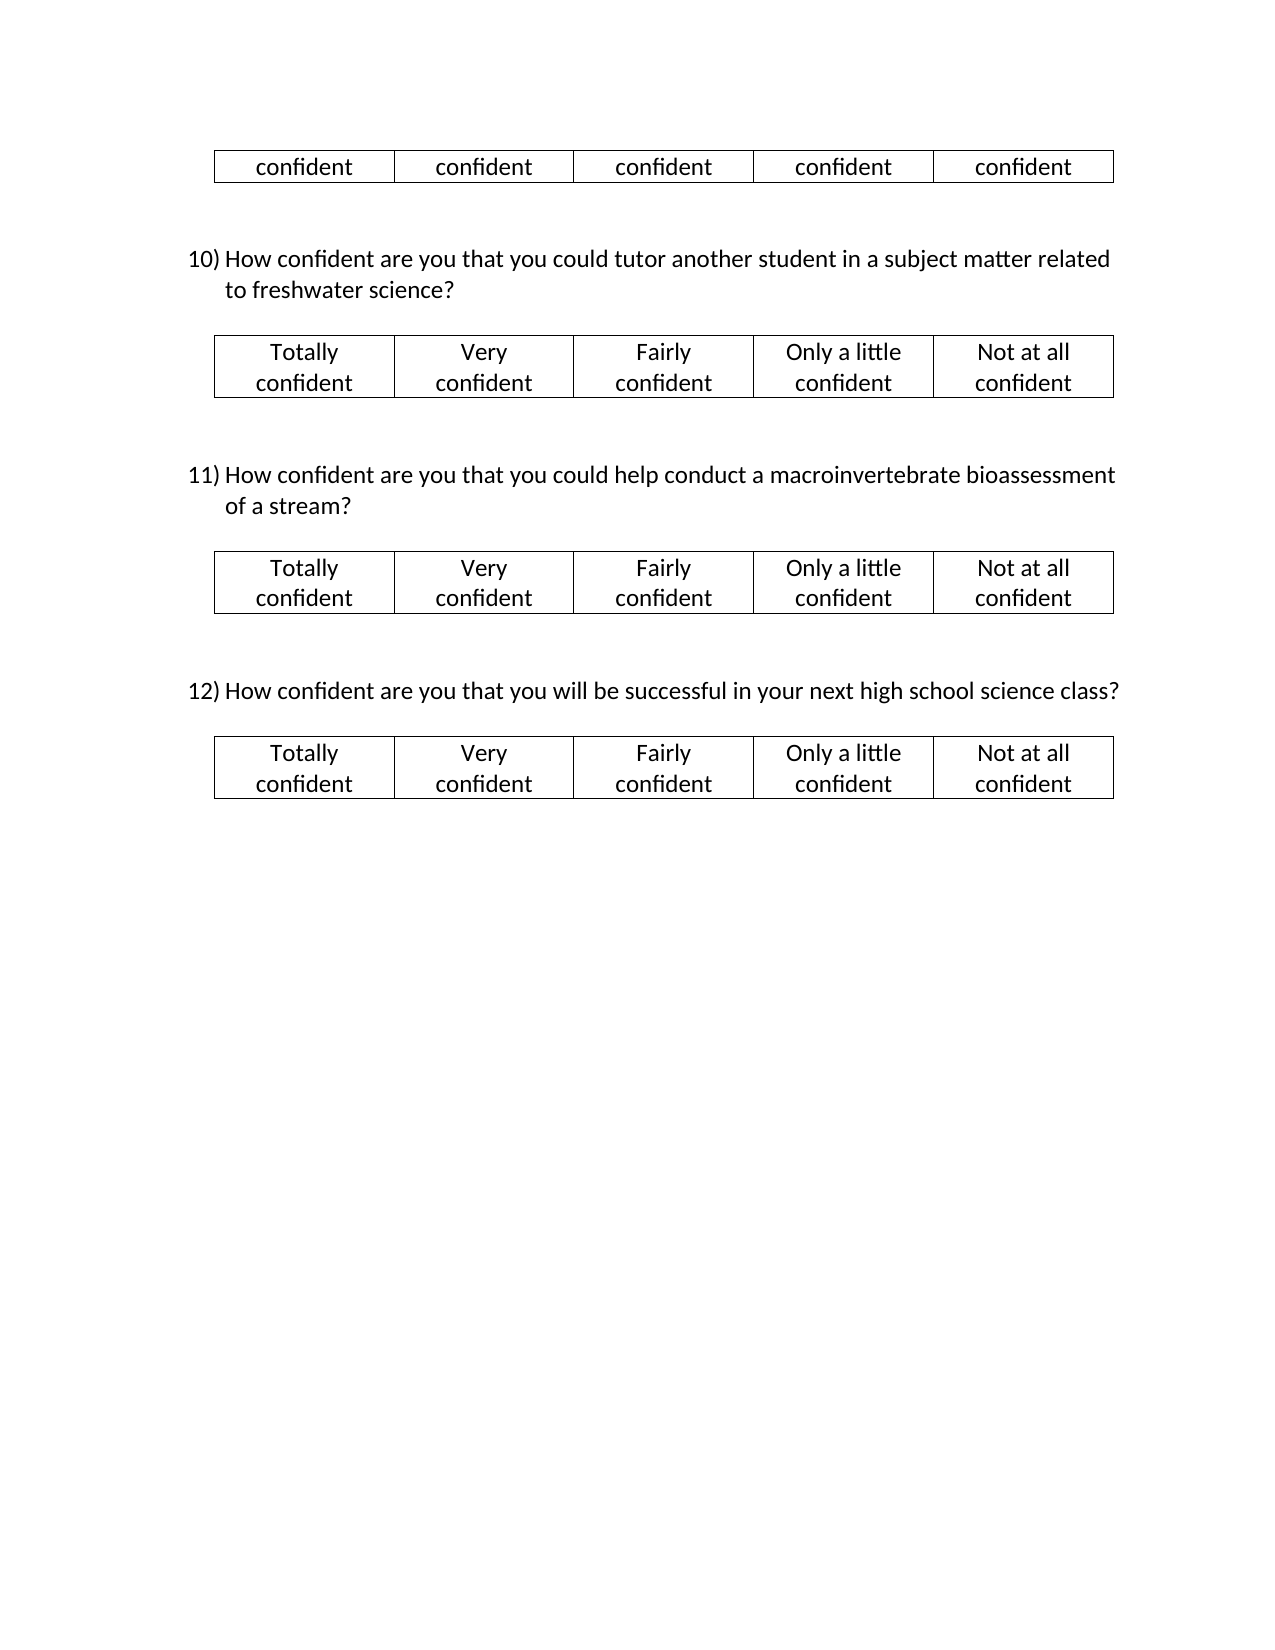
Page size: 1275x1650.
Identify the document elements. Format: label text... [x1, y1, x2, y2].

table_header Only a little confident [754, 737, 933, 798]
table_header Totally confident [215, 336, 394, 397]
table_header Not at all confident [934, 552, 1113, 613]
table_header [934, 151, 1113, 182]
list How confident are you that you will be successful in your next high school science class? [187, 675, 1125, 706]
table_header Not at all confident [934, 737, 1113, 798]
table_header Fairly confident [574, 552, 753, 613]
table_header Very confident [395, 737, 573, 798]
table_header Totally confident [215, 151, 394, 182]
table_header Very confident [395, 552, 573, 613]
table_header Not at all confident [934, 336, 1113, 397]
table_header Fairly confident [574, 336, 753, 397]
table_header Fairly confident [574, 737, 753, 798]
table_header Only a little confident [754, 336, 933, 397]
table_header Very confident [395, 151, 573, 182]
table_header Very confident [395, 336, 573, 397]
table_header Totally confident [215, 552, 394, 613]
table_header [754, 151, 933, 182]
list How confident are you that you could tutor another student in a subject matter related to freshwater science? [187, 244, 1125, 305]
list How confident are you that you could help conduct a macroinvertebrate bioassessment of a stream? [187, 459, 1125, 520]
table_header Fairly confident [574, 151, 753, 182]
table_header Only a little confident [754, 552, 933, 613]
table_header Totally confident [215, 737, 394, 798]
